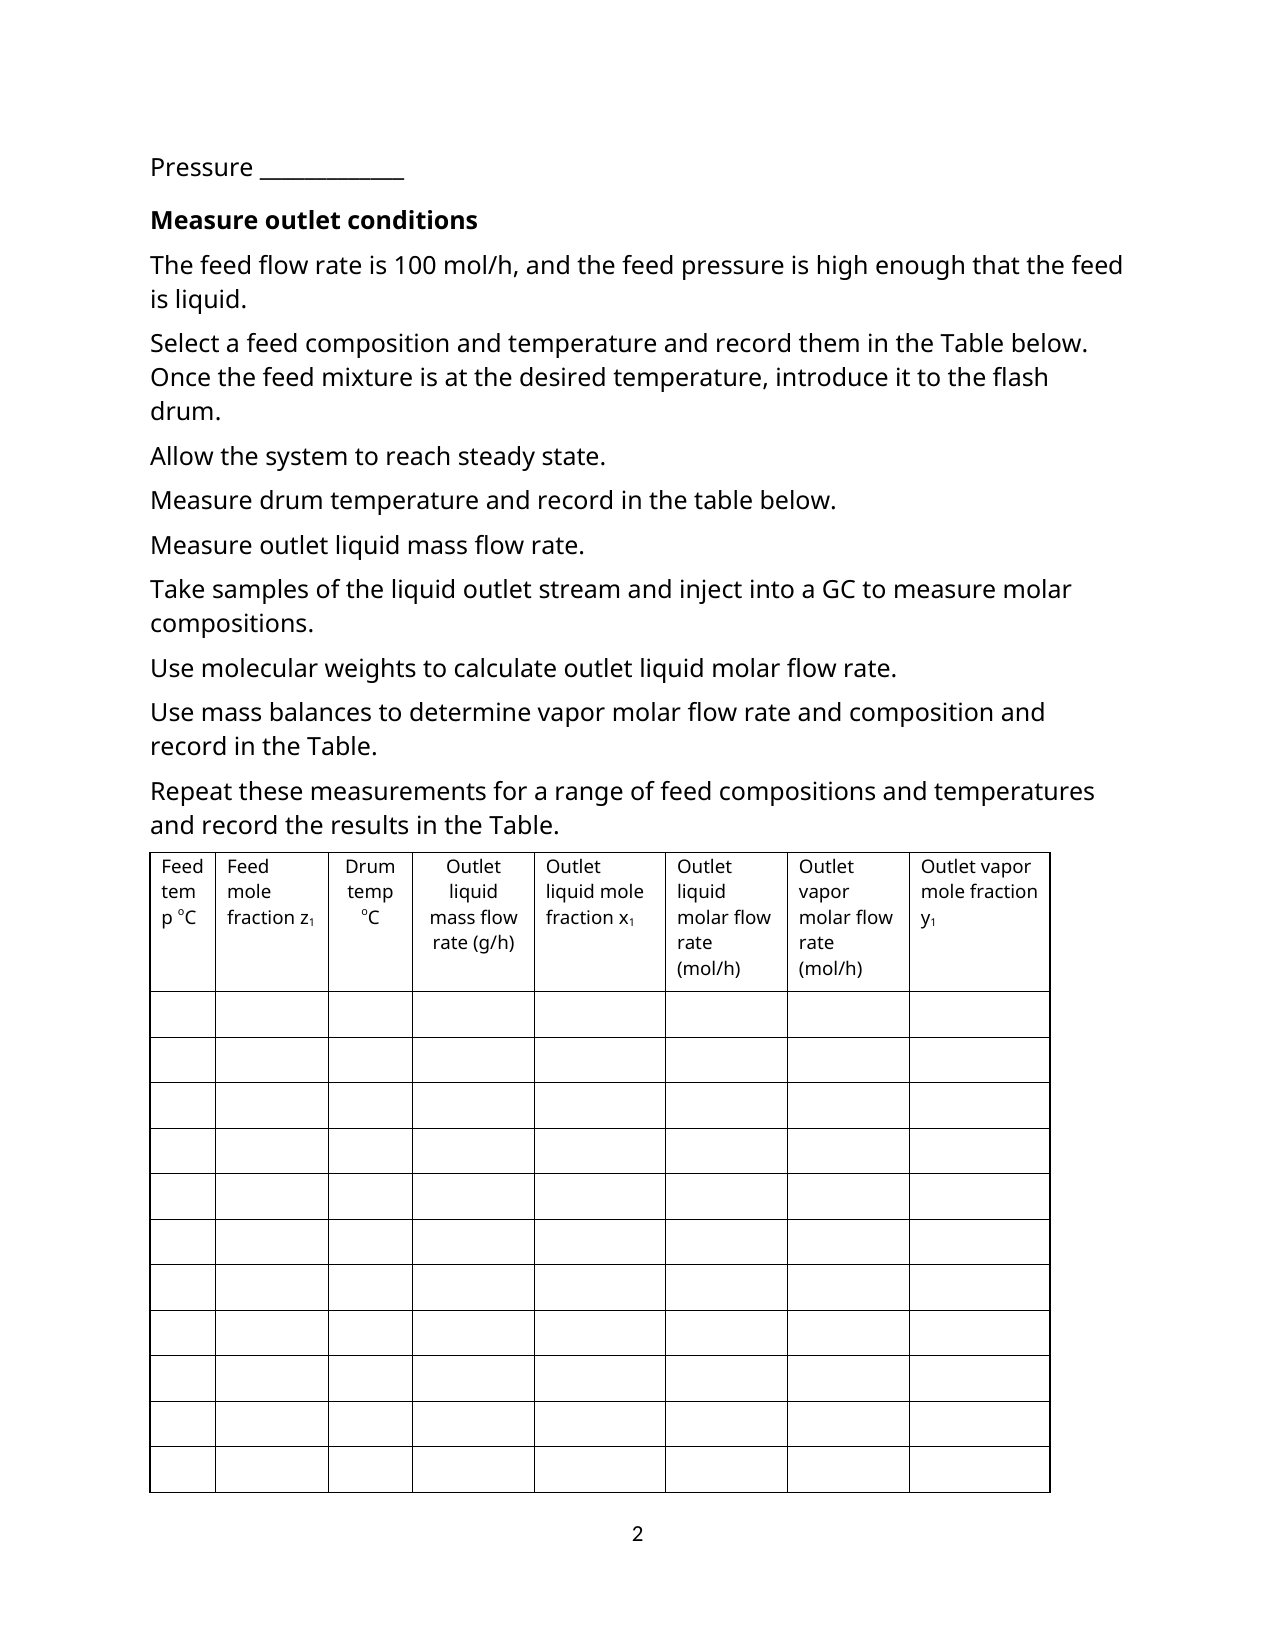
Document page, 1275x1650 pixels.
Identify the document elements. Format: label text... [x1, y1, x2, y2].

table_cell [151, 1083, 215, 1128]
table_cell [151, 1220, 215, 1264]
table_cell [910, 1174, 1049, 1219]
text Measure outlet conditions [150, 203, 1125, 237]
text The feed flow rate is 100 mol/h, and the feed pressure is high enough that the feed is liquid. [150, 247, 1125, 315]
table_header Outlet liquid molar flow rate (mol/h) [666, 853, 787, 991]
table_cell [910, 1311, 1049, 1355]
table_cell [329, 1174, 412, 1219]
table_cell [151, 1447, 215, 1492]
table_cell [413, 1038, 534, 1082]
table_cell [329, 1265, 412, 1310]
table_cell [216, 1402, 328, 1446]
table_cell [535, 1311, 665, 1355]
table_cell [216, 1083, 328, 1128]
table_cell [535, 1220, 665, 1264]
table_cell [151, 992, 215, 1037]
table_cell [666, 1220, 787, 1264]
table_header Outlet vapor mole fraction y1 [910, 853, 1049, 991]
table_cell [413, 1356, 534, 1401]
table_cell [788, 1038, 909, 1082]
table_cell [329, 1447, 412, 1492]
table_cell [413, 1447, 534, 1492]
table_header Outlet liquid mole fraction x1 [535, 853, 665, 991]
table_cell [329, 1402, 412, 1446]
table_cell [329, 1220, 412, 1264]
table_cell [788, 1220, 909, 1264]
table_cell [910, 1447, 1049, 1492]
text Measure drum temperature and record in the table below. [150, 483, 1125, 517]
table_cell [666, 1356, 787, 1401]
table_cell [329, 1356, 412, 1401]
table_cell [413, 1129, 534, 1173]
table_cell [666, 992, 787, 1037]
table_cell [151, 1356, 215, 1401]
table_cell [910, 1129, 1049, 1173]
table_cell [666, 1447, 787, 1492]
table_cell [329, 992, 412, 1037]
table_cell [910, 1220, 1049, 1264]
table_cell [216, 1038, 328, 1082]
text Repeat these measurements for a range of feed compositions and temperatures and record the results in the Table. [150, 773, 1125, 842]
table_cell [413, 1083, 534, 1128]
table_header Feed mole fraction z1 [216, 853, 328, 991]
table_cell [151, 1038, 215, 1082]
table_cell [151, 1265, 215, 1310]
table_cell [413, 1265, 534, 1310]
table_cell [216, 1220, 328, 1264]
text Use mass balances to determine vapor molar flow rate and composition and record in the Table. [150, 695, 1125, 763]
table_cell [788, 992, 909, 1037]
table_cell [910, 1265, 1049, 1310]
table_cell [666, 1402, 787, 1446]
table_cell [535, 1129, 665, 1173]
table_cell [788, 1447, 909, 1492]
text Use molecular weights to calculate outlet liquid molar flow rate. [150, 650, 1125, 684]
table_cell [151, 1129, 215, 1173]
table_cell [666, 1311, 787, 1355]
table_cell [329, 1083, 412, 1128]
table_header Outlet vapor molar flow rate (mol/h) [788, 853, 909, 991]
table_cell [535, 1356, 665, 1401]
table_cell [788, 1083, 909, 1128]
table_cell [910, 1083, 1049, 1128]
table_cell [216, 1447, 328, 1492]
table_cell [413, 1402, 534, 1446]
table_cell [666, 1129, 787, 1173]
table_cell [535, 1083, 665, 1128]
table_cell [910, 1402, 1049, 1446]
text Measure outlet liquid mass flow rate. [150, 527, 1125, 561]
table_cell [329, 1311, 412, 1355]
table_cell [216, 1129, 328, 1173]
table_cell [788, 1311, 909, 1355]
table_cell [329, 1038, 412, 1082]
table_cell [216, 1356, 328, 1401]
text Allow the system to reach steady state. [150, 438, 1125, 472]
table_cell [413, 992, 534, 1037]
table_cell [535, 992, 665, 1037]
text Pressure _____________ [150, 150, 1125, 184]
table_header Feed temp oC [151, 853, 215, 991]
table_cell [151, 1174, 215, 1219]
table_cell [151, 1311, 215, 1355]
table_cell [151, 1402, 215, 1446]
table_cell [788, 1265, 909, 1310]
table_cell [413, 1220, 534, 1264]
table_cell [910, 1356, 1049, 1401]
table_cell [329, 1129, 412, 1173]
table_cell [535, 1265, 665, 1310]
table_cell [535, 1038, 665, 1082]
table_cell [666, 1083, 787, 1128]
table_header Drum temp oC [329, 853, 412, 991]
table_cell [413, 1174, 534, 1219]
table_cell [535, 1174, 665, 1219]
table_cell [788, 1174, 909, 1219]
table_cell [788, 1356, 909, 1401]
text Select a feed composition and temperature and record them in the Table below. Once the feed mixture is at the desired temperature, introduce it to the flash drum. [150, 326, 1125, 428]
table_cell [216, 1174, 328, 1219]
table_cell [535, 1447, 665, 1492]
table_cell [216, 992, 328, 1037]
table_cell [788, 1402, 909, 1446]
table_cell [666, 1174, 787, 1219]
table_cell [788, 1129, 909, 1173]
table_cell [216, 1265, 328, 1310]
table_cell [535, 1402, 665, 1446]
table_cell [910, 1038, 1049, 1082]
table_header Outlet liquid mass flow rate (g/h) [413, 853, 534, 991]
table_cell [216, 1311, 328, 1355]
table_cell [413, 1311, 534, 1355]
table_cell [666, 1265, 787, 1310]
text Take samples of the liquid outlet stream and inject into a GC to measure molar compositions. [150, 572, 1125, 640]
table_cell [910, 992, 1049, 1037]
table_cell [666, 1038, 787, 1082]
